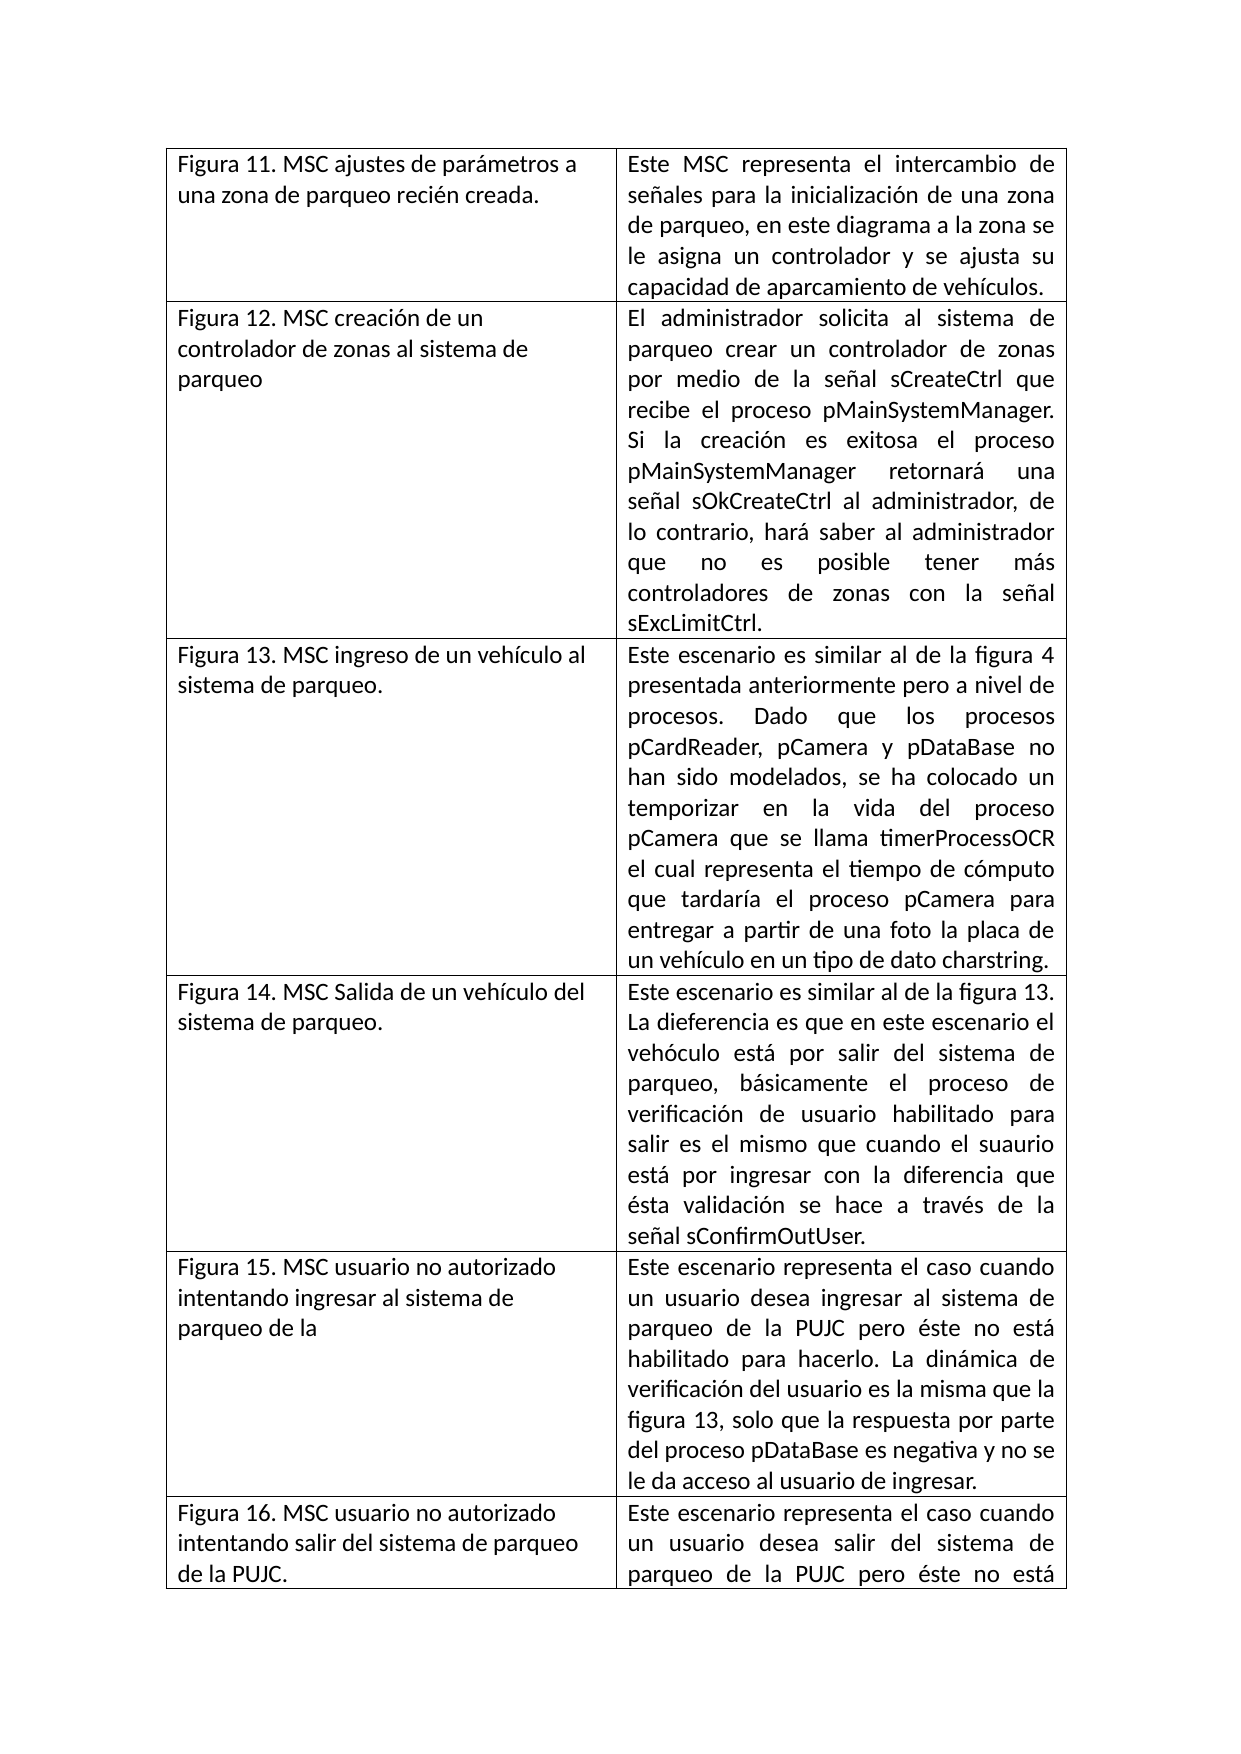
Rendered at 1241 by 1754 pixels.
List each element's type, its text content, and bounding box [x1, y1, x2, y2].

table_cell Figura 16. MSC usuario no autorizado intentando salir del sistema de parqueo de la PUJC. [167, 1497, 616, 1588]
table_cell Este MSC representa el intercambio de señales para la inicialización de una zona de parqueo, en este diagrama a la zona se le asigna un controlador y se ajusta su capacidad de aparcamiento de vehículos. [617, 149, 1066, 301]
table_cell Figura 13. MSC ingreso de un vehículo al sistema de parqueo. [167, 639, 616, 975]
table_cell Figura 15. MSC usuario no autorizado intentando ingresar al sistema de parqueo de la [167, 1252, 616, 1496]
table_cell Figura 12. MSC creación de un controlador de zonas al sistema de parqueo [167, 302, 616, 638]
table_cell El administrador solicita al sistema de parqueo crear un controlador de zonas por medio de la señal sCreateCtrl que recibe el proceso pMainSystemManager. Si la creación es exitosa el proceso pMainSystemManager retornará una señal sOkCreateCtrl al administrador, de lo contrario, hará saber al administrador que no es posible tener más controladores de zonas con la señal sExcLimitCtrl. [617, 302, 1066, 638]
table_cell Este escenario es similar al de la figura 13. La dieferencia es que en este escenario el vehóculo está por salir del sistema de parqueo, básicamente el proceso de verificación de usuario habilitado para salir es el mismo que cuando el suaurio está por ingresar con la diferencia que ésta validación se hace a través de la señal sConfirmOutUser. [617, 976, 1066, 1251]
table_cell Figura 11. MSC ajustes de parámetros a una zona de parqueo recién creada. [167, 149, 616, 301]
table_cell Figura 14. MSC Salida de un vehículo del sistema de parqueo. [167, 976, 616, 1251]
table_cell Este escenario es similar al de la figura 4 presentada anteriormente pero a nivel de procesos. Dado que los procesos pCardReader, pCamera y pDataBase no han sido modelados, se ha colocado un temporizar en la vida del proceso pCamera que se llama timerProcessOCR el cual representa el tiempo de cómputo que tardaría el proceso pCamera para entregar a partir de una foto la placa de un vehículo en un tipo de dato charstring. [617, 639, 1066, 975]
